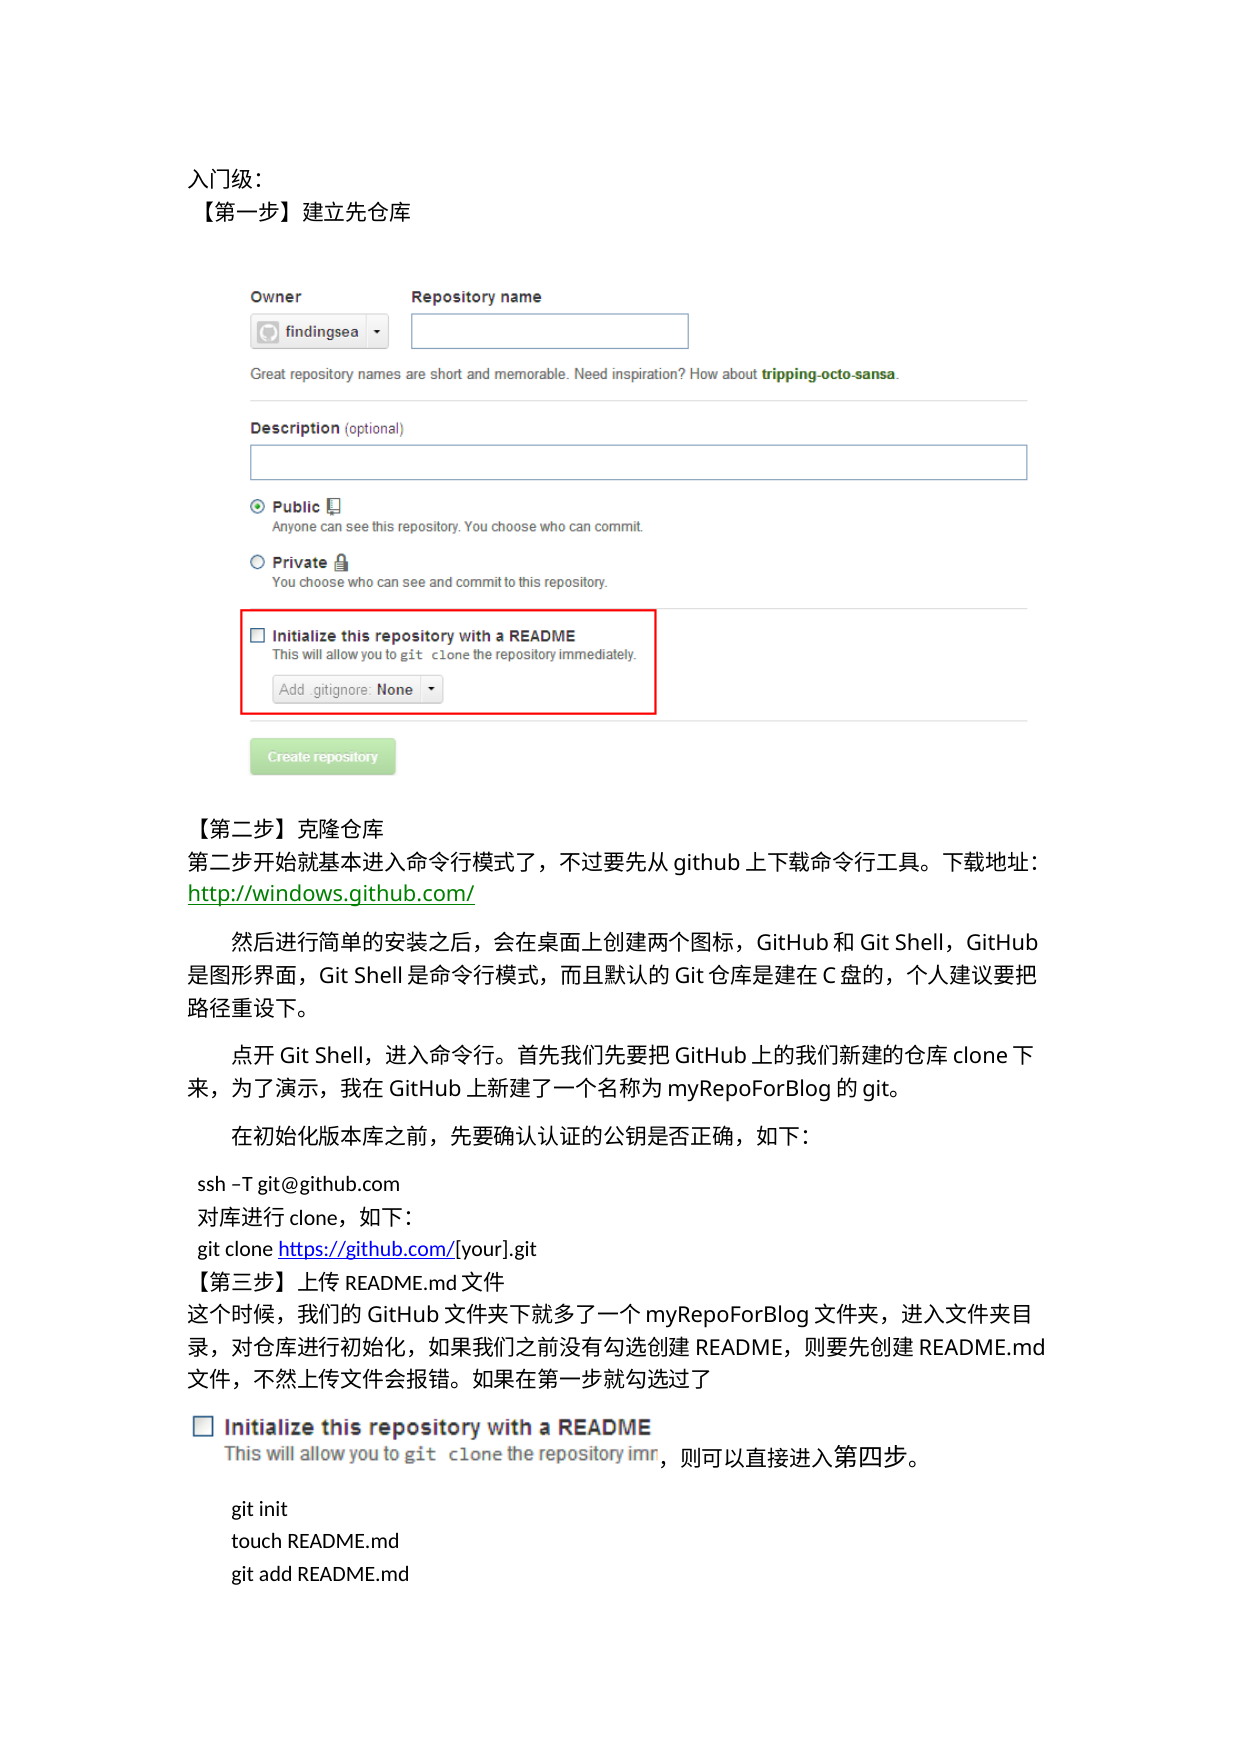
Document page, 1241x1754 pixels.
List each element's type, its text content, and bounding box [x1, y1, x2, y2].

text 入门级： [187, 162, 1053, 194]
text 第二步开始就基本进入命令行模式了，不过要先从github上下载命令行工具。下载地址：http://windows.github.com/ [187, 844, 1053, 909]
text 点开Git Shell，进入命令行。首先我们先要把GitHub上的我们新建的仓库clone下来，为了演示，我在GitHub上新建了一个名称为myRepoForBlog的git。 [187, 1038, 1053, 1103]
text 对库进行clone，如下： [187, 1199, 1053, 1232]
text 这个时候，我们的GitHub文件夹下就多了一个myRepoForBlog文件夹，进入文件夹目录，对仓库进行初始化，如果我们之前没有勾选创建README，则要先创建README.md文件，不然上传文件会报错。如果在第一步就勾选过了，则可以直接进入第四步。 [187, 1297, 1053, 1492]
text git init [187, 1492, 1053, 1524]
text touch README.md [187, 1524, 1053, 1557]
text ssh –T git@github.com [187, 1167, 1053, 1199]
text 【第一步】建立先仓库 [187, 194, 1053, 227]
picture [187, 259, 1053, 776]
text git add README.md [187, 1557, 1053, 1589]
text 【第二步】克隆仓库 [187, 812, 1053, 844]
text 在初始化版本库之前，先要确认认证的公钥是否正确，如下： [187, 1119, 1053, 1151]
picture [187, 1394, 658, 1467]
text 然后进行简单的安装之后，会在桌面上创建两个图标，GitHub和Git Shell，GitHub是图形界面，Git Shell是命令行模式，而且默认的Git仓库是建在C盘的，个人建议要把路径重设下。 [187, 925, 1053, 1023]
text 【第三步】上传README.md文件 [187, 1264, 1053, 1297]
text git clone https://github.com/[your].git [187, 1232, 1053, 1264]
